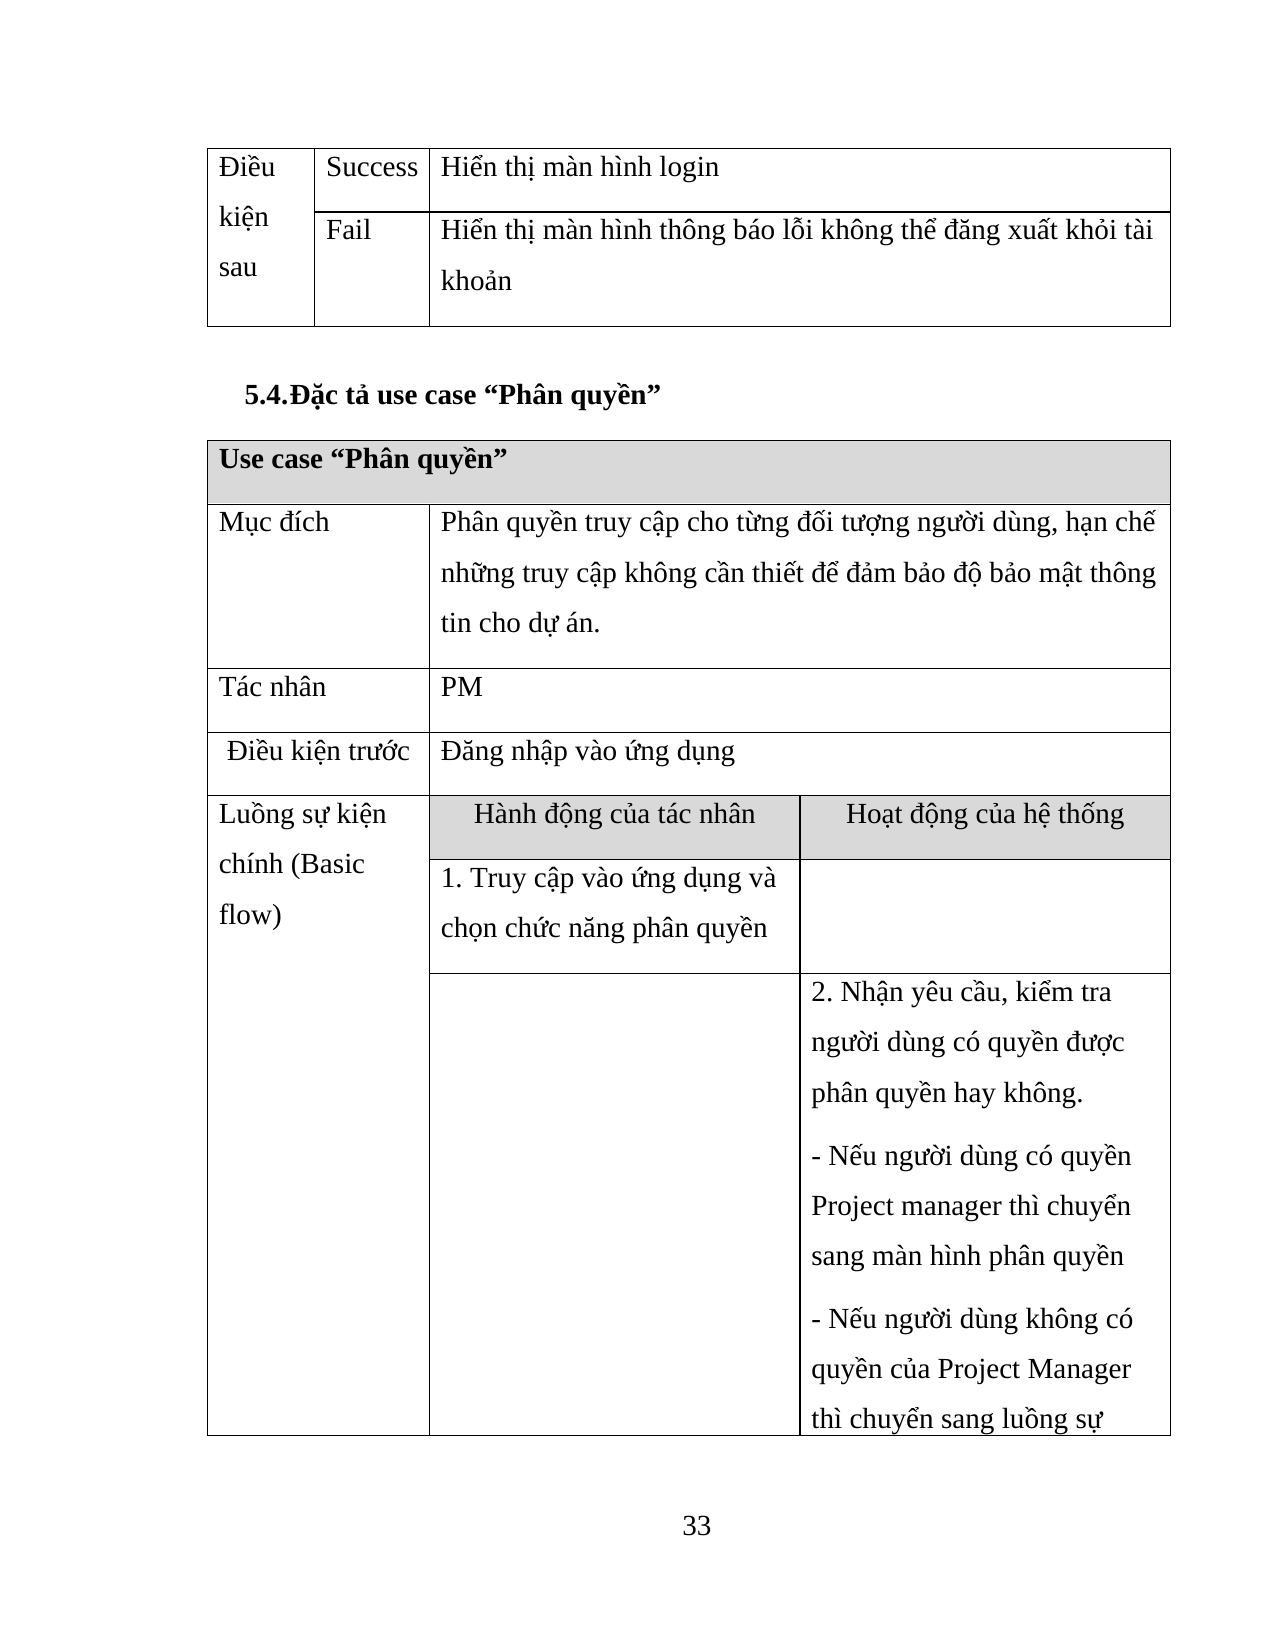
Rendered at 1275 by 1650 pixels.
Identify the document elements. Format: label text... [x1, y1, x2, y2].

table_cell Fail [315, 213, 429, 326]
table_cell Hiển thị màn hình thông báo lỗi không thể đăng xuất khỏi tài khoản [430, 213, 1170, 326]
table_cell Tác nhân [208, 669, 429, 732]
table_cell Hoạt động của hệ thống [801, 796, 1170, 859]
table_cell PM [430, 669, 1170, 732]
table_cell Luồng sự kiện chính (Basic flow) [208, 796, 429, 1435]
table_cell Điều kiện trước [208, 733, 429, 795]
table_cell Success [315, 149, 429, 211]
table_cell Đăng nhập vào ứng dụng [430, 733, 1170, 795]
table_cell Hành động của tác nhân [430, 796, 799, 859]
table_cell [430, 974, 799, 1435]
table_cell Mục đích [208, 505, 429, 668]
table_cell [801, 860, 1170, 973]
list Đặc tả use case “Phân quyền” [244, 377, 1186, 410]
table_cell Hiển thị màn hình login [430, 149, 1170, 211]
table_cell 1. Truy cập vào ứng dụng và chọn chức năng phân quyền [430, 860, 799, 973]
table_header Use case “Phân quyền” [208, 441, 1170, 503]
table_cell Phân quyền truy cập cho từng đối tượng người dùng, hạn chế những truy cập không cần thiết để đảm bảo độ bảo mật thông tin cho dự án. [430, 505, 1170, 668]
table_cell Điều kiện sau [208, 149, 314, 326]
